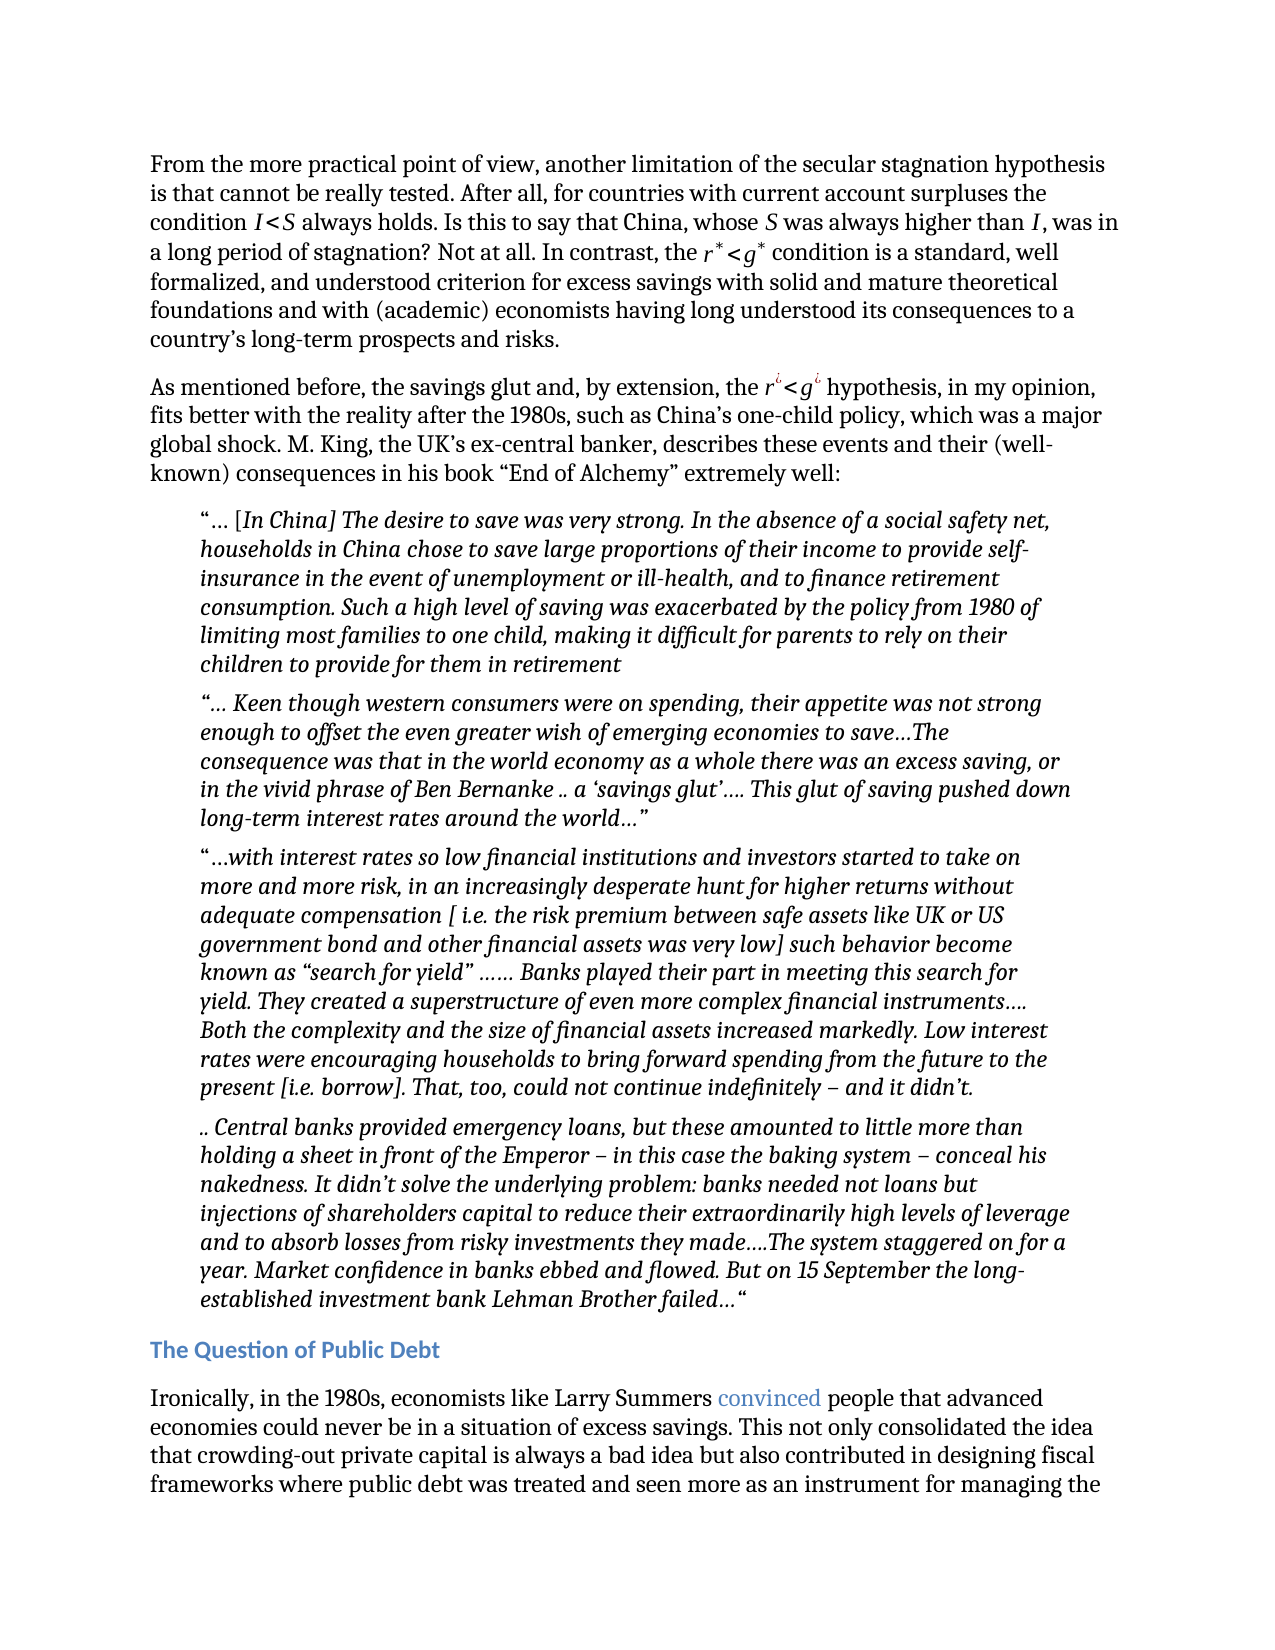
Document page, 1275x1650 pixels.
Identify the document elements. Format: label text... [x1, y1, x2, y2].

text “… [In China] The desire to save was very strong. In the absence of a social safety net, households in China chose to save large proportions of their income to provide self-insurance in the event of unemployment or ill-health, and to finance retirement consumption. Such a high level of saving was exacerbated by the policy from 1980 of limiting most families to one child, making it difficult for parents to rely on their children to provide for them in retirement [200, 506, 1075, 679]
subtitle The Question of Public Debt [150, 1334, 1125, 1365]
text .. Central banks provided emergency loans, but these amounted to little more than holding a sheet in front of the Emperor – in this case the baking system – conceal his nakedness. It didn’t solve the underlying problem: banks needed not loans but injections of shareholders capital to reduce their extraordinarily high levels of leverage and to absorb losses from risky investments they made….The system staggered on for a year. Market confidence in banks ebbed and flowed. But on 15 September the long-established investment bank Lehman Brother failed…“ [200, 1112, 1075, 1314]
text “…with interest rates so low financial institutions and investors started to take on more and more risk, in an increasingly desperate hunt for higher returns without adequate compensation [ i.e. the risk premium between safe assets like UK or US government bond and other financial assets was very low] such behavior become known as “search for yield” …… Banks played their part in meeting this search for yield. They created a superstructure of even more complex financial instruments…. Both the complexity and the size of financial assets increased markedly. Low interest rates were encouraging households to bring forward spending from the future to the present [i.e. borrow]. That, too, could not continue indefinitely – and it didn’t. [200, 843, 1075, 1102]
text “… Keen though western consumers were on spending, their appetite was not strong enough to offset the even greater wish of emerging economies to save…The consequence was that in the world economy as a whole there was an excess saving, or in the vivid phrase of Ben Bernanke .. a ‘savings glut’…. This glut of saving pushed down long-term interest rates around the world…” [200, 689, 1075, 833]
text As mentioned before, the savings glut and, by extension, the hypothesis, in my opinion, fits better with the reality after the 1980s, such as China’s one-child policy, which was a major global shock. M. King, the UK’s ex-central banker, describes these events and their (well-known) consequences in his book “End of Alchemy” extremely well: [150, 372, 1125, 487]
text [150, 1384, 1125, 1499]
text From the more practical point of view, another limitation of the secular stagnation hypothesis is that cannot be really tested. After all, for countries with current account surpluses the condition always holds. Is this to say that China, whose was always higher than , was in a long period of stagnation? Not at all. In contrast, the condition is a standard, well formalized, and understood criterion for excess savings with solid and mature theoretical foundations and with (academic) economists having long understood its consequences to a country’s long-term prospects and risks. [150, 150, 1125, 354]
